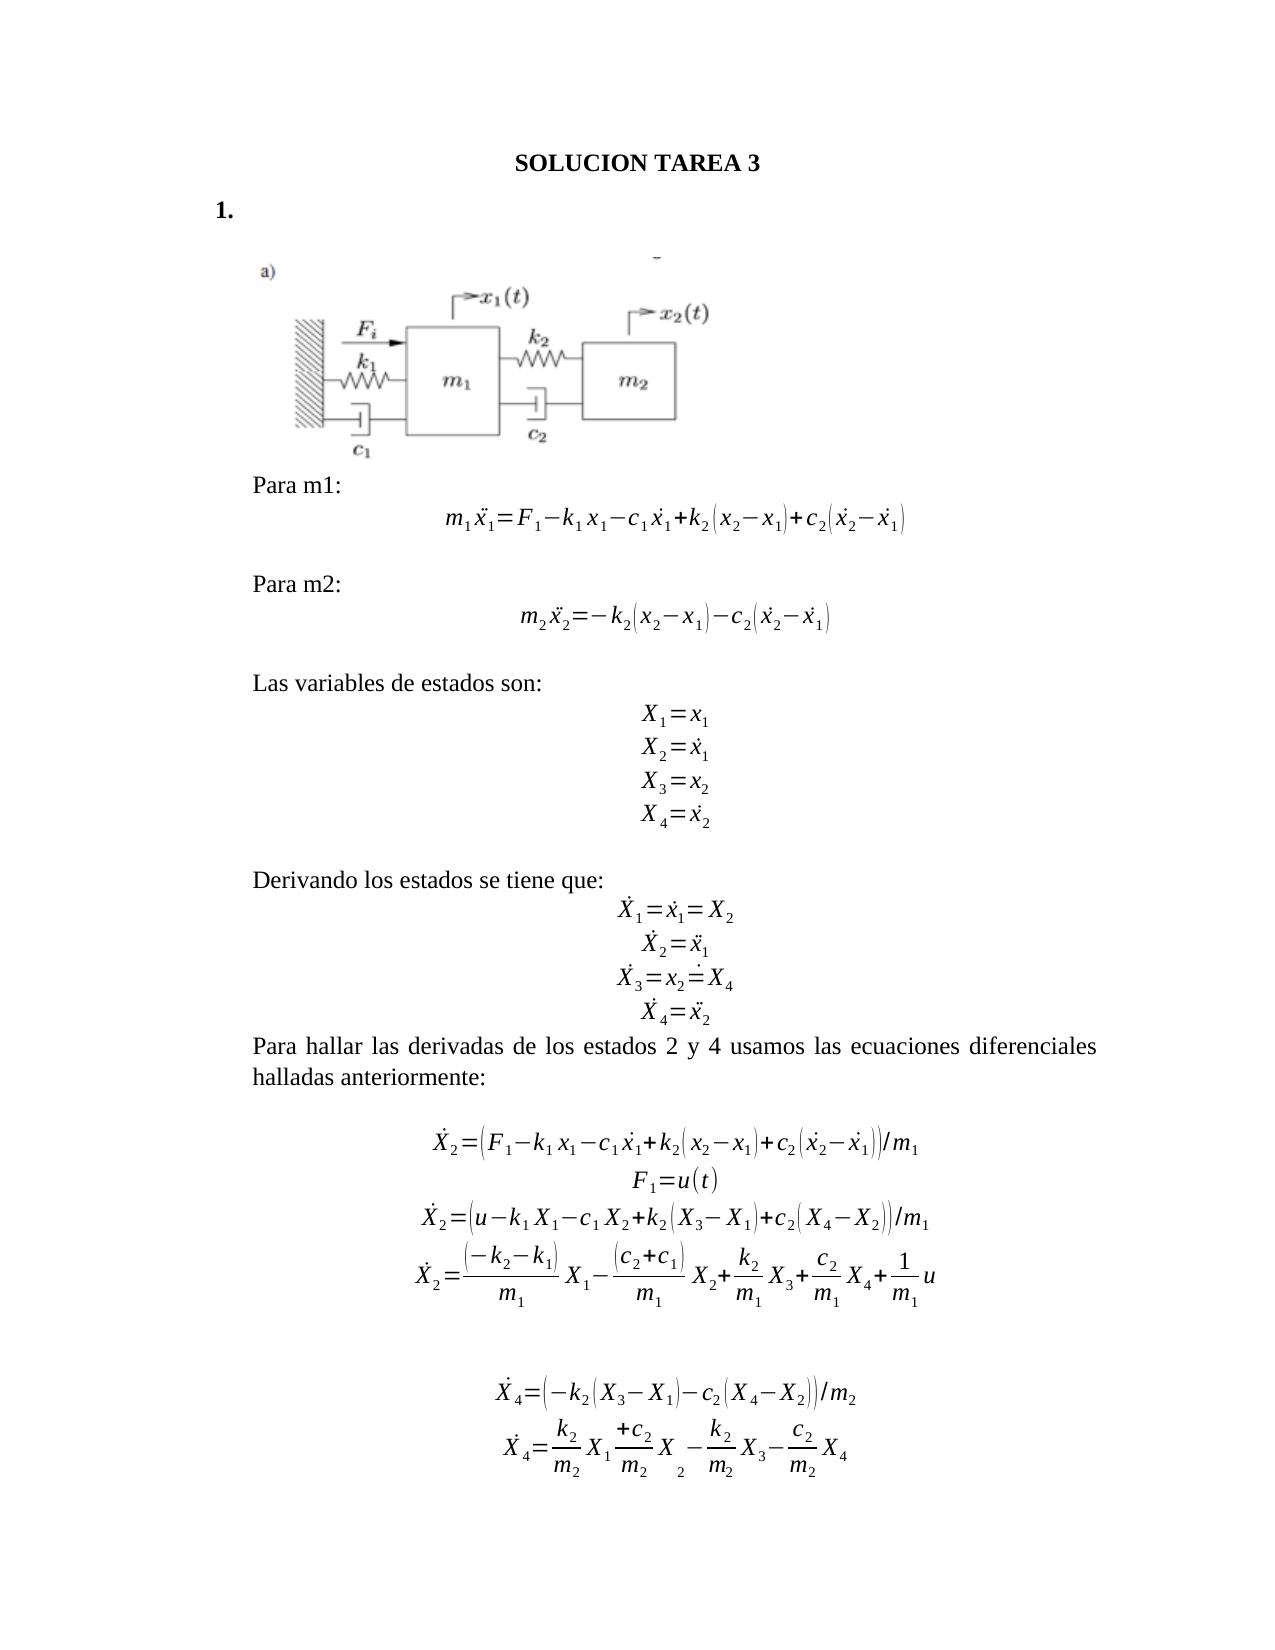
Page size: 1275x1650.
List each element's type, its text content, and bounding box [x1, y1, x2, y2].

text SOLUCION TAREA 3 [177, 148, 1098, 176]
list Derivando los estados se tiene que: [252, 865, 1098, 893]
list Para m2: [252, 569, 1098, 598]
list Para hallar las derivadas de los estados 2 y 4 usamos las ecuaciones diferenciales halladas anteriormente: [252, 1031, 1098, 1091]
list Para m1: [252, 471, 1098, 499]
picture [252, 257, 740, 469]
list Las variables de estados son: [252, 668, 1098, 697]
